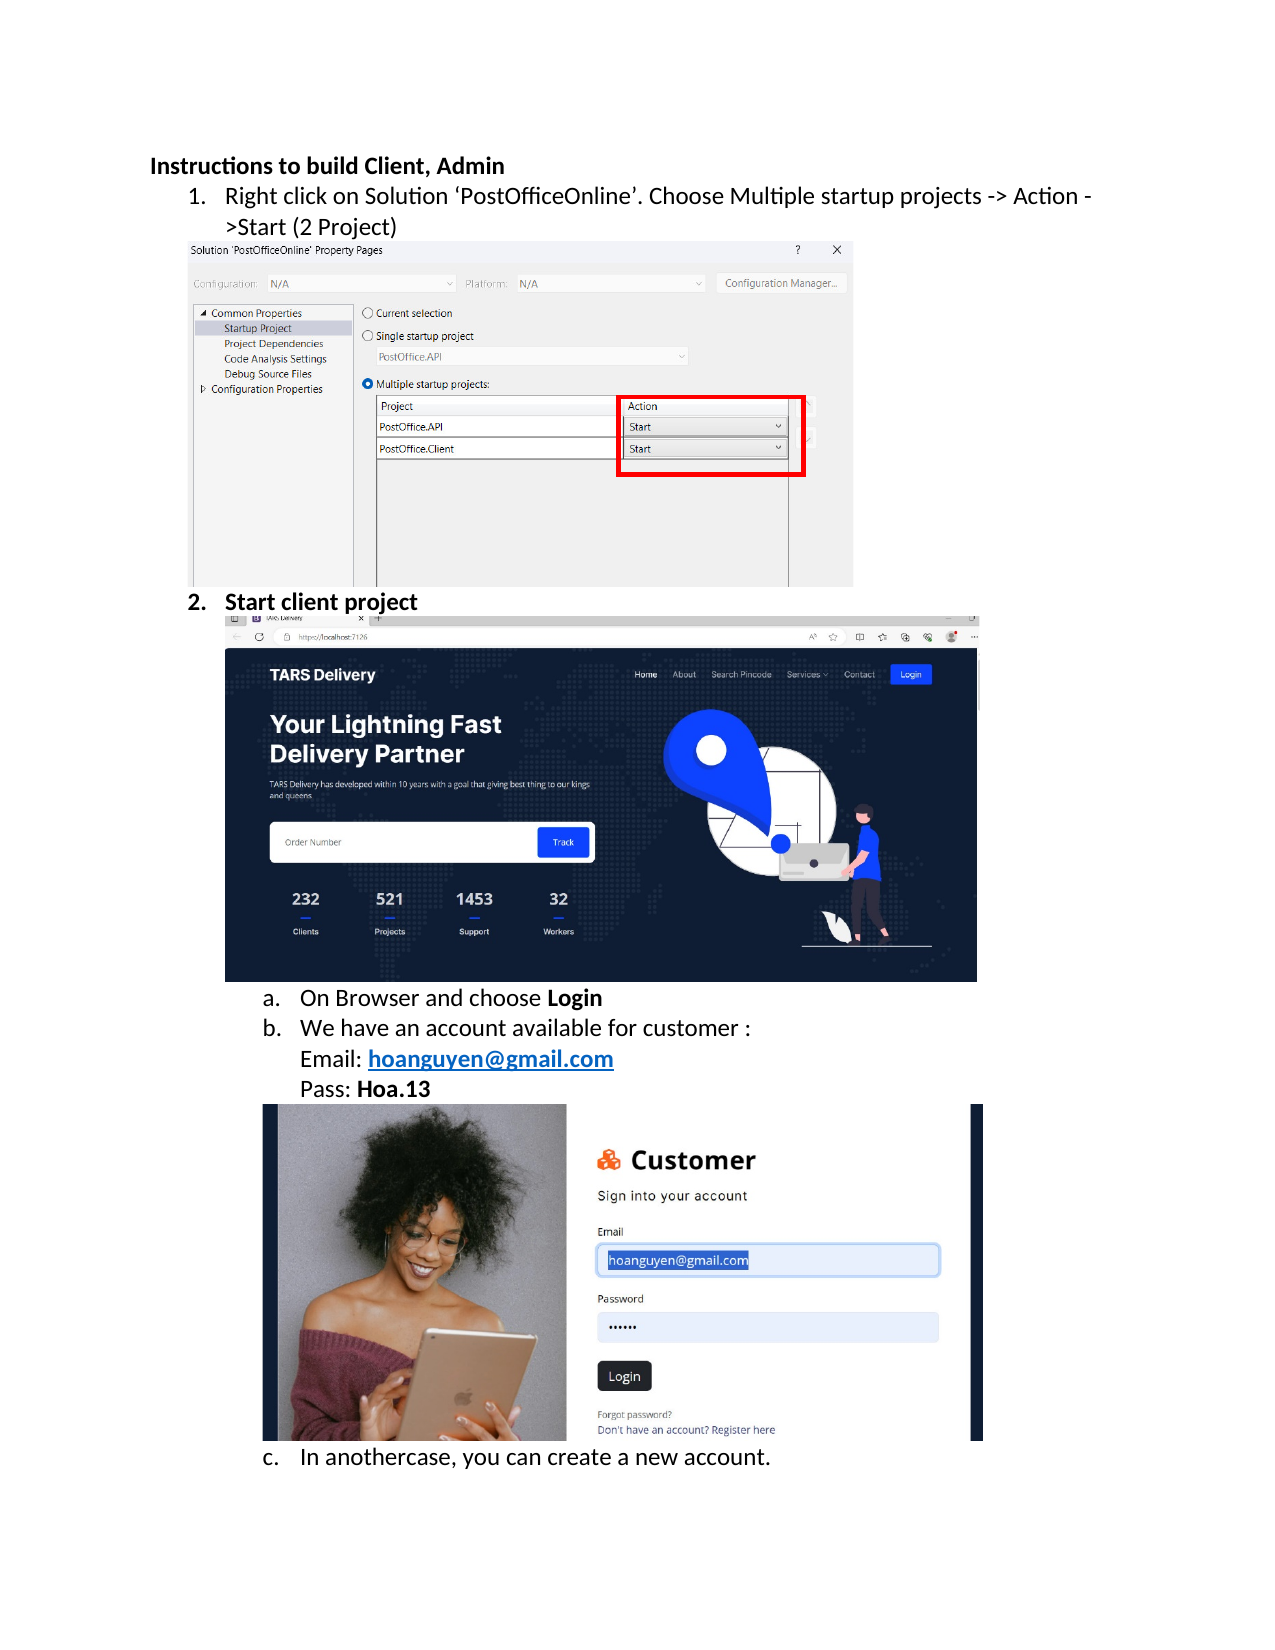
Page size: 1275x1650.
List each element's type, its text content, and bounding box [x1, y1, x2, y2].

list Pass: Hoa.13 [300, 1073, 1125, 1104]
list Start client project [187, 586, 1125, 617]
list On Browser and choose Login [262, 982, 1125, 1012]
list Right click on Solution ‘PostOfficeOnline’. Choose Multiple startup projects -> Action ->Start (2 Project) [187, 181, 1125, 242]
list Email: hoanguyen@gmail.com [300, 1043, 1125, 1073]
text Instructions to build Client, Admin [150, 150, 1125, 181]
picture [262, 1104, 983, 1441]
list In anothercase, you can create a new account. [262, 1441, 1125, 1471]
picture [187, 241, 854, 587]
list We have an account available for customer : [262, 1012, 1125, 1043]
picture [225, 616, 980, 982]
